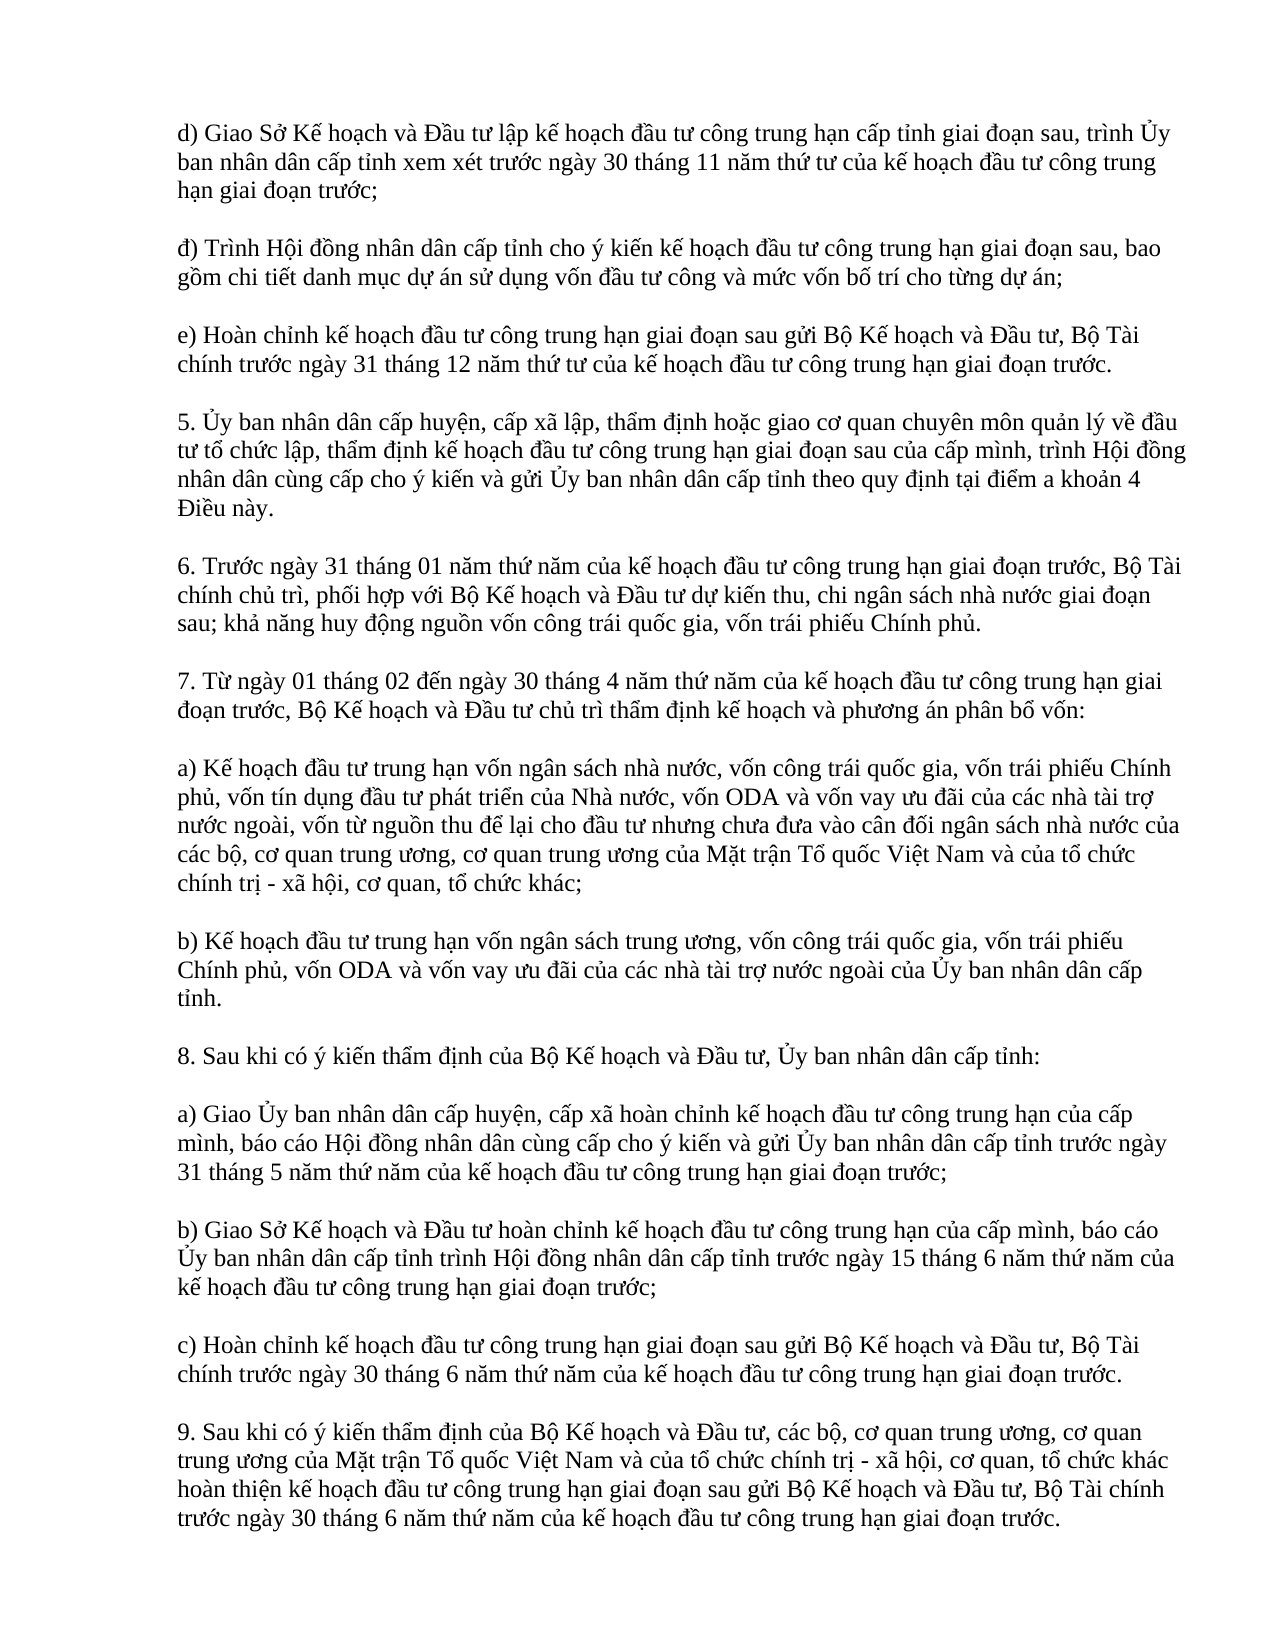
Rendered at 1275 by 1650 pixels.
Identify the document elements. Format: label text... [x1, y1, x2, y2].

text c) Hoàn chỉnh kế hoạch đầu tư công trung hạn giai đoạn sau gửi Bộ Kế hoạch và Đầu tư, Bộ Tài chính trước ngày 30 tháng 6 năm thứ năm của kế hoạch đầu tư công trung hạn giai đoạn trước. [177, 1330, 1186, 1388]
text e) Hoàn chỉnh kế hoạch đầu tư công trung hạn giai đoạn sau gửi Bộ Kế hoạch và Đầu tư, Bộ Tài chính trước ngày 31 tháng 12 năm thứ tư của kế hoạch đầu tư công trung hạn giai đoạn trước. [177, 320, 1186, 378]
text đ) Trình Hội đồng nhân dân cấp tỉnh cho ý kiến kế hoạch đầu tư công trung hạn giai đoạn sau, bao gồm chi tiết danh mục dự án sử dụng vốn đầu tư công và mức vốn bố trí cho từng dự án; [177, 233, 1186, 291]
text b) Giao Sở Kế hoạch và Đầu tư hoàn chỉnh kế hoạch đầu tư công trung hạn của cấp mình, báo cáo Ủy ban nhân dân cấp tỉnh trình Hội đồng nhân dân cấp tỉnh trước ngày 15 tháng 6 năm thứ năm của kế hoạch đầu tư công trung hạn giai đoạn trước; [177, 1215, 1186, 1301]
text 9. Sau khi có ý kiến thẩm định của Bộ Kế hoạch và Đầu tư, các bộ, cơ quan trung ương, cơ quan trung ương của Mặt trận Tổ quốc Việt Nam và của tổ chức chính trị - xã hội, cơ quan, tổ chức khác hoàn thiện kế hoạch đầu tư công trung hạn giai đoạn sau gửi Bộ Kế hoạch và Đầu tư, Bộ Tài chính trước ngày 30 tháng 6 năm thứ năm của kế hoạch đầu tư công trung hạn giai đoạn trước. [177, 1417, 1186, 1532]
text 6. Trước ngày 31 tháng 01 năm thứ năm của kế hoạch đầu tư công trung hạn giai đoạn trước, Bộ Tài chính chủ trì, phối hợp với Bộ Kế hoạch và Đầu tư dự kiến thu, chi ngân sách nhà nước giai đoạn sau; khả năng huy động nguồn vốn công trái quốc gia, vốn trái phiếu Chính phủ. [177, 551, 1186, 637]
text d) Giao Sở Kế hoạch và Đầu tư lập kế hoạch đầu tư công trung hạn cấp tỉnh giai đoạn sau, trình Ủy ban nhân dân cấp tỉnh xem xét trước ngày 30 tháng 11 năm thứ tư của kế hoạch đầu tư công trung hạn giai đoạn trước; [177, 118, 1186, 204]
text 8. Sau khi có ý kiến thẩm định của Bộ Kế hoạch và Đầu tư, Ủy ban nhân dân cấp tỉnh: [177, 1041, 565, 1070]
text 5. Ủy ban nhân dân cấp huyện, cấp xã lập, thẩm định hoặc giao cơ quan chuyên môn quản lý về đầu tư tổ chức lập, thẩm định kế hoạch đầu tư công trung hạn giai đoạn sau của cấp mình, trình Hội đồng nhân dân cùng cấp cho ý kiến và gửi Ủy ban nhân dân cấp tỉnh theo quy định tại điểm a khoản 4 Điều này. [177, 407, 1186, 522]
text b) Kế hoạch đầu tư trung hạn vốn ngân sách trung ương, vốn công trái quốc gia, vốn trái phiếu Chính phủ, vốn ODA và vốn vay ưu đãi của các nhà tài trợ nước ngoài của Ủy ban nhân dân cấp tỉnh. [177, 926, 1186, 1012]
text a) Kế hoạch đầu tư trung hạn vốn ngân sách nhà nước, vốn công trái quốc gia, vốn trái phiếu Chính phủ, vốn tín dụng đầu tư phát triển của Nhà nước, vốn ODA và vốn vay ưu đãi của các nhà tài trợ nước ngoài, vốn từ nguồn thu để lại cho đầu tư nhưng chưa đưa vào cân đối ngân sách nhà nước của các bộ, cơ quan trung ương, cơ quan trung ương của Mặt trận Tổ quốc Việt Nam và của tổ chức chính trị - xã hội, cơ quan, tổ chức khác; [177, 753, 1186, 897]
text a) Giao Ủy ban nhân dân cấp huyện, cấp xã hoàn chỉnh kế hoạch đầu tư công trung hạn của cấp mình, báo cáo Hội đồng nhân dân cùng cấp cho ý kiến và gửi Ủy ban nhân dân cấp tỉnh trước ngày 31 tháng 5 năm thứ năm của kế hoạch đầu tư công trung hạn giai đoạn trước; [177, 1099, 1186, 1186]
text 7. Từ ngày 01 tháng 02 đến ngày 30 tháng 4 năm thứ năm của kế hoạch đầu tư công trung hạn giai đoạn trước, Bộ Kế hoạch và Đầu tư chủ trì thẩm định kế hoạch và phương án phân bổ vốn: [177, 666, 1186, 724]
text 8. Sau khi có ý kiến thẩm định của Bộ Kế hoạch và Đầu tư, Ủy ban nhân dân cấp tỉnh: [850, 1041, 1186, 1070]
